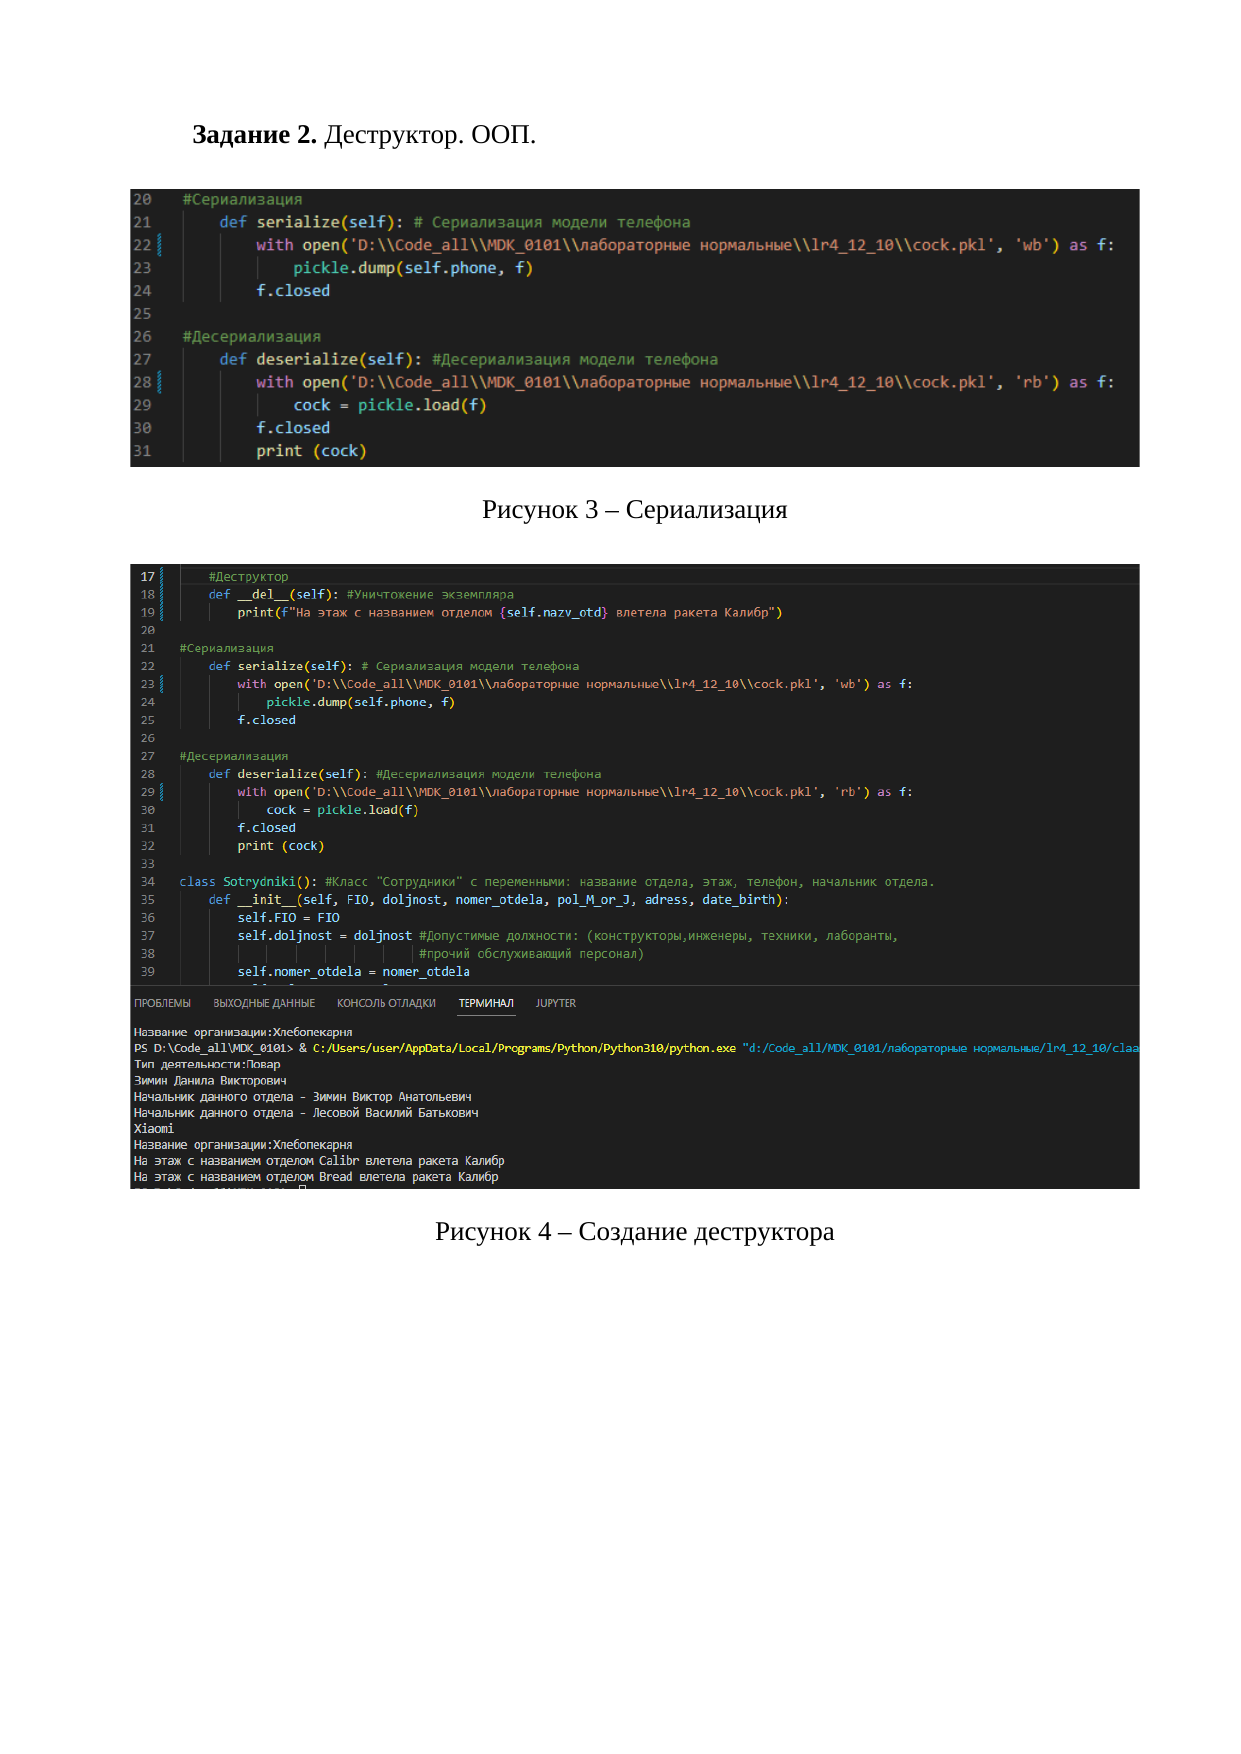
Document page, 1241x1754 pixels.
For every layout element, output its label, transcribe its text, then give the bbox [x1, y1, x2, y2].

list Рисунок 4 – Создание деструктора [118, 1215, 1152, 1246]
picture [130, 564, 1140, 1189]
list Рисунок 3 – Сериализация [118, 493, 1152, 524]
list Задание 2. Деструктор. ООП. [118, 118, 1152, 149]
picture [130, 189, 1140, 467]
